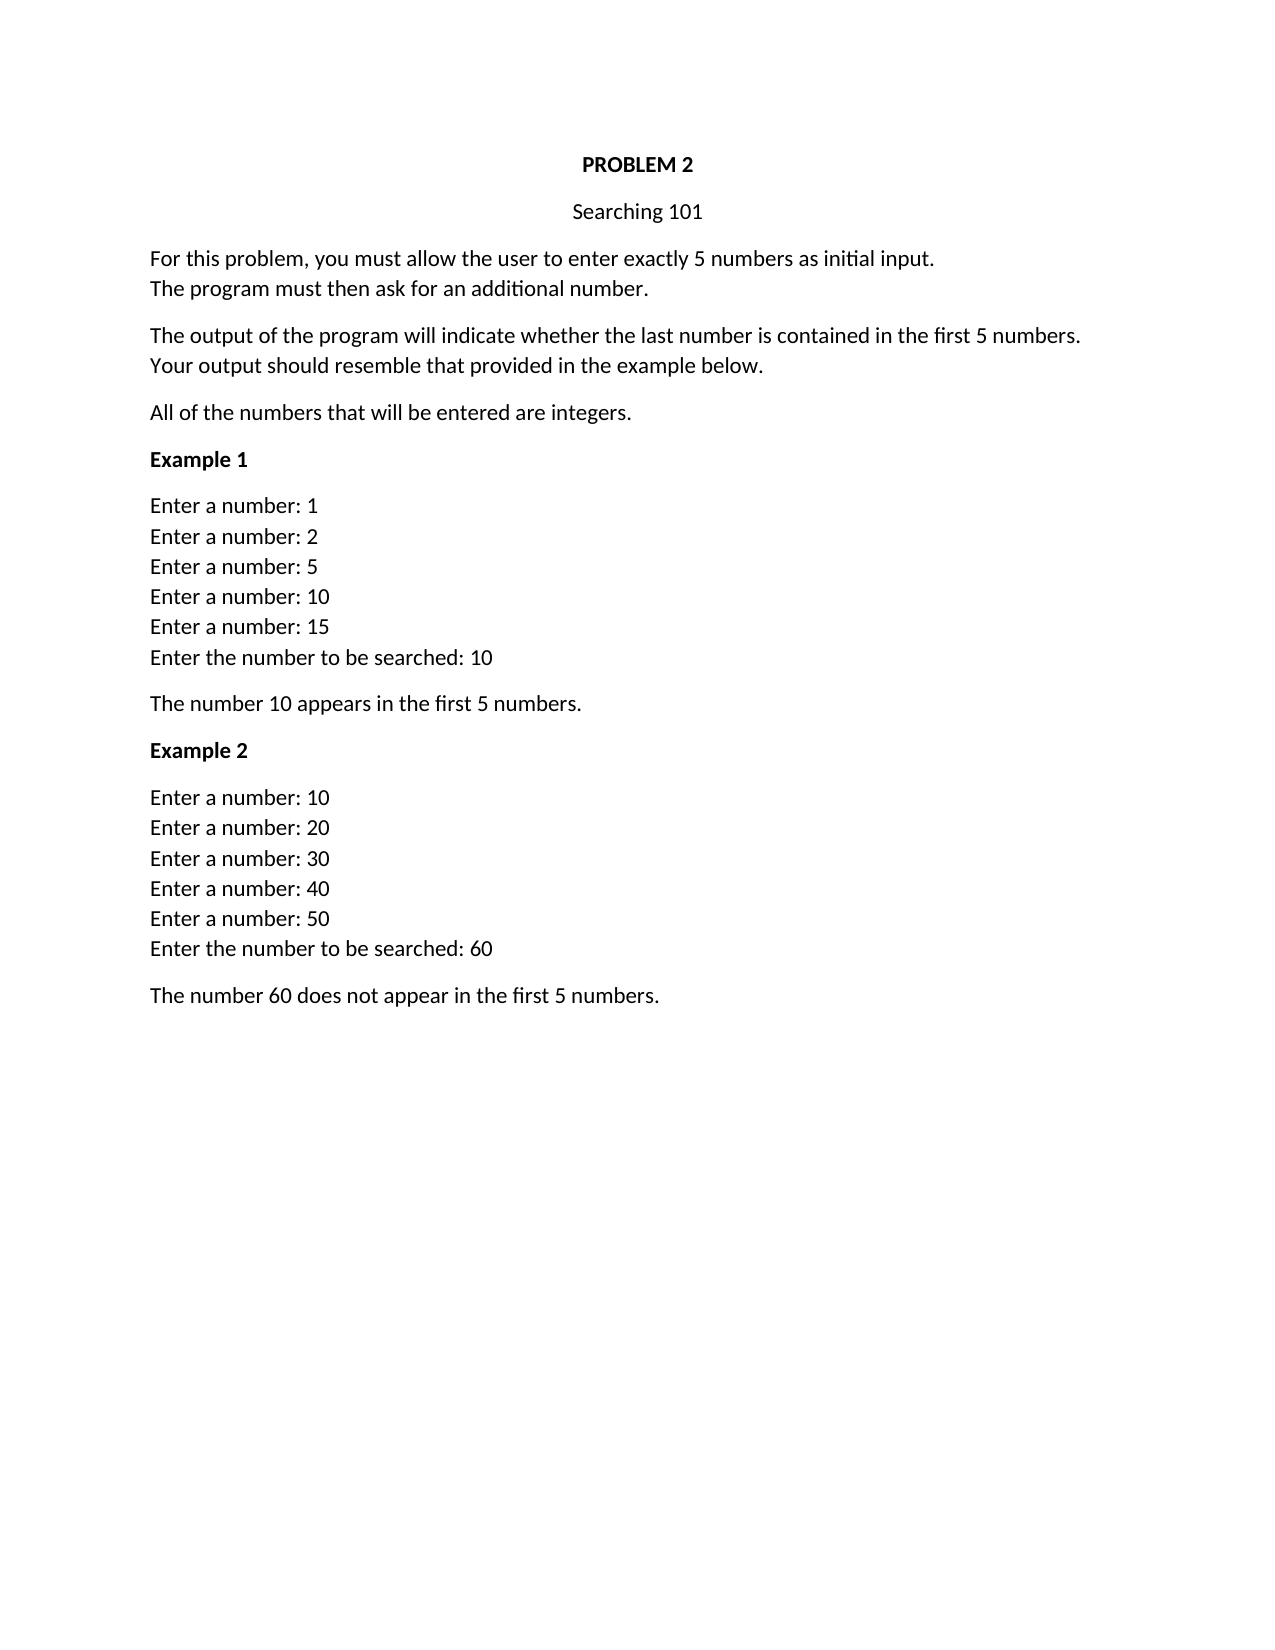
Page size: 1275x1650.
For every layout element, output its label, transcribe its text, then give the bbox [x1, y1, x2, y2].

text Example 1 [150, 445, 1125, 473]
text PROBLEM 2 [150, 150, 1125, 178]
text Enter a number: 10 Enter a number: 20 Enter a number: 30 Enter a number: 40 Enter a number: 50 Enter the number to be searched: 60 [150, 783, 1125, 962]
text Searching 101 [150, 197, 1125, 225]
text Enter a number: 1 Enter a number: 2 Enter a number: 5 Enter a number: 10 Enter a number: 15 Enter the number to be searched: 10 [150, 492, 1125, 671]
text The output of the program will indicate whether the last number is contained in the first 5 numbers. Your output should resemble that provided in the example below. [150, 321, 1125, 379]
text All of the numbers that will be entered are integers. [150, 398, 1125, 426]
text The number 10 appears in the first 5 numbers. [150, 689, 1125, 718]
text The number 60 does not appear in the first 5 numbers. [150, 981, 1125, 1009]
text For this problem, you must allow the user to enter exactly 5 numbers as initial input. The program must then ask for an additional number. [150, 244, 1125, 302]
text Example 2 [150, 736, 1125, 764]
